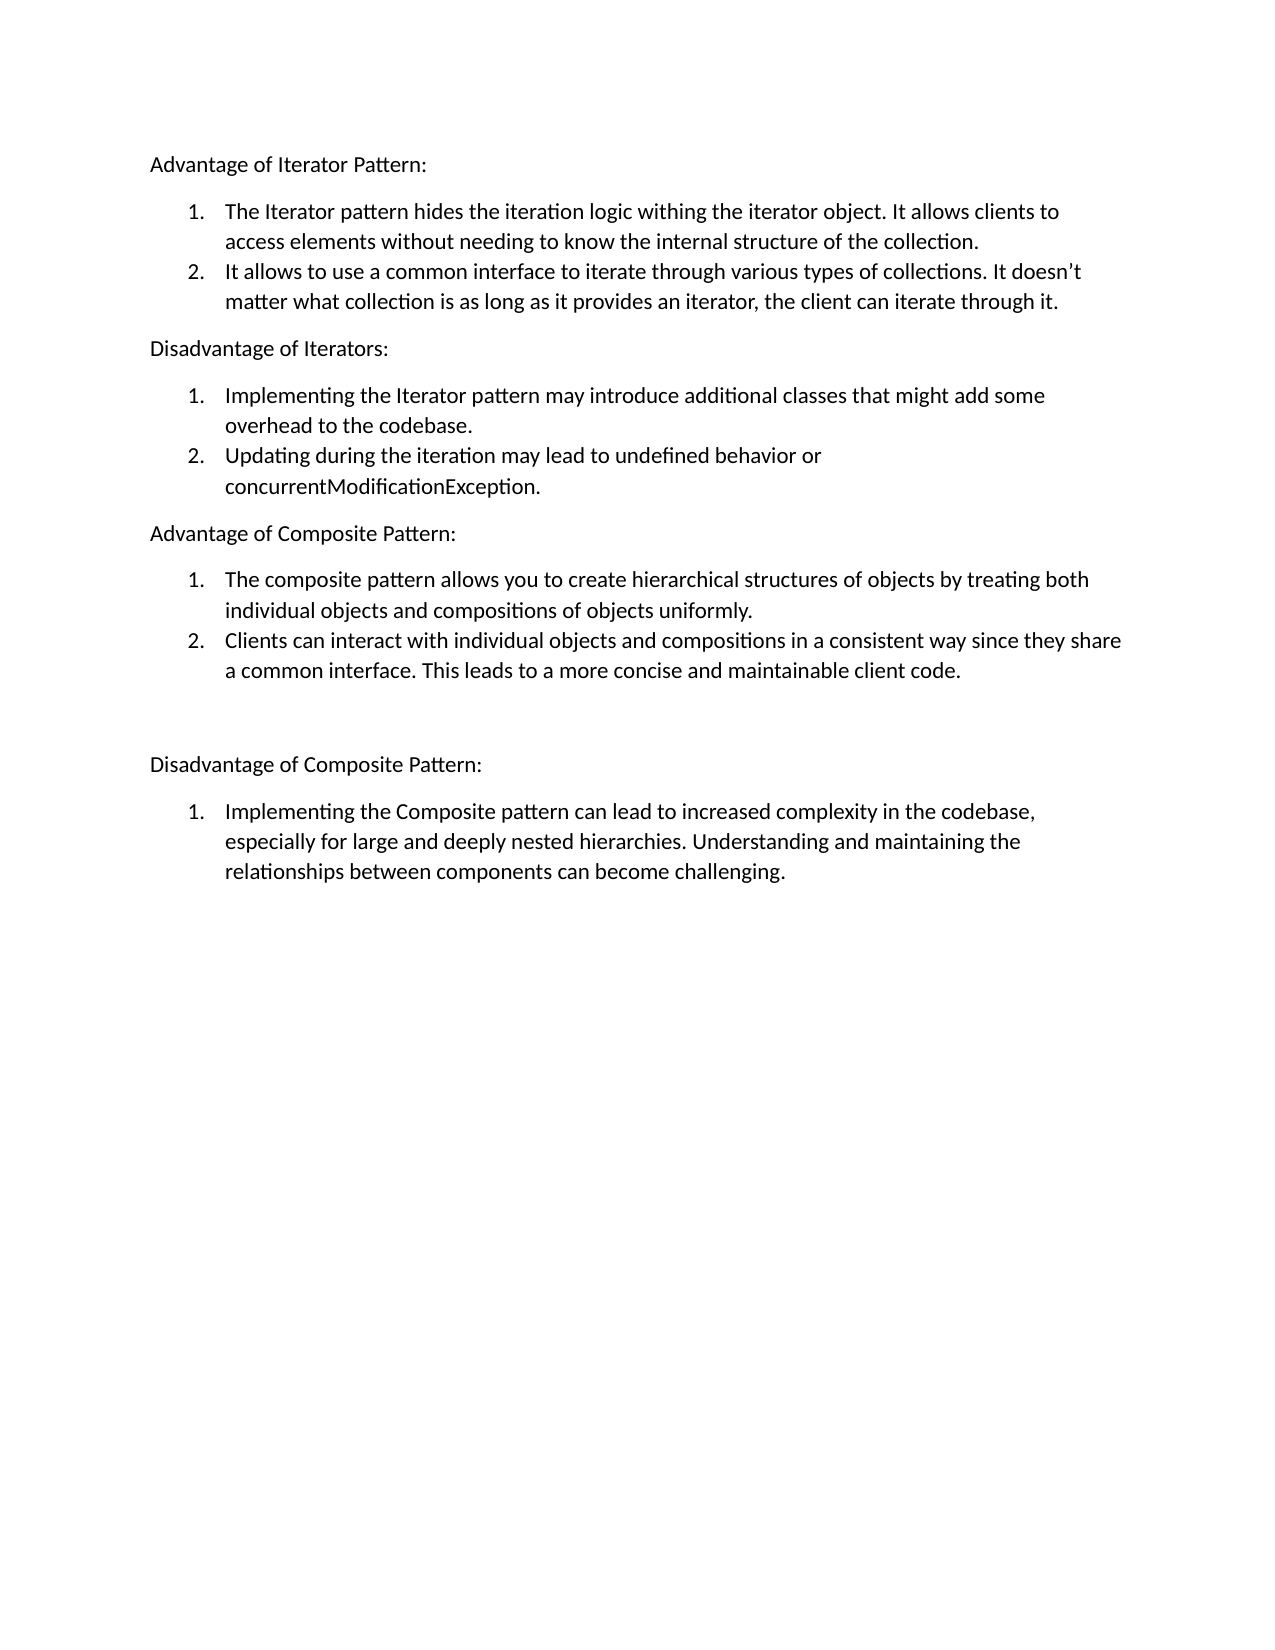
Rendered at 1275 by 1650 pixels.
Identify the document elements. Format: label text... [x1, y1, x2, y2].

list Implementing the Composite pattern can lead to increased complexity in the codebase, especially for large and deeply nested hierarchies. Understanding and maintaining the relationships between components can become challenging. [187, 797, 1125, 885]
text Disadvantage of Iterators: [150, 334, 1125, 362]
list It allows to use a common interface to iterate through various types of collections. It doesn’t matter what collection is as long as it provides an iterator, the client can iterate through it. [187, 257, 1125, 316]
list The composite pattern allows you to create hierarchical structures of objects by treating both individual objects and compositions of objects uniformly. [187, 566, 1125, 624]
list Clients can interact with individual objects and compositions in a consistent way since they share a common interface. This leads to a more concise and maintainable client code. [187, 626, 1125, 684]
text Disadvantage of Composite Pattern: [150, 750, 1125, 778]
list Implementing the Iterator pattern may introduce additional classes that might add some overhead to the codebase. [187, 381, 1125, 439]
text Advantage of Composite Pattern: [150, 519, 1125, 547]
text Advantage of Iterator Pattern: [150, 150, 1125, 178]
list Updating during the iteration may lead to undefined behavior or concurrentModificationException. [187, 442, 1125, 500]
list The Iterator pattern hides the iteration logic withing the iterator object. It allows clients to access elements without needing to know the internal structure of the collection. [187, 197, 1125, 255]
